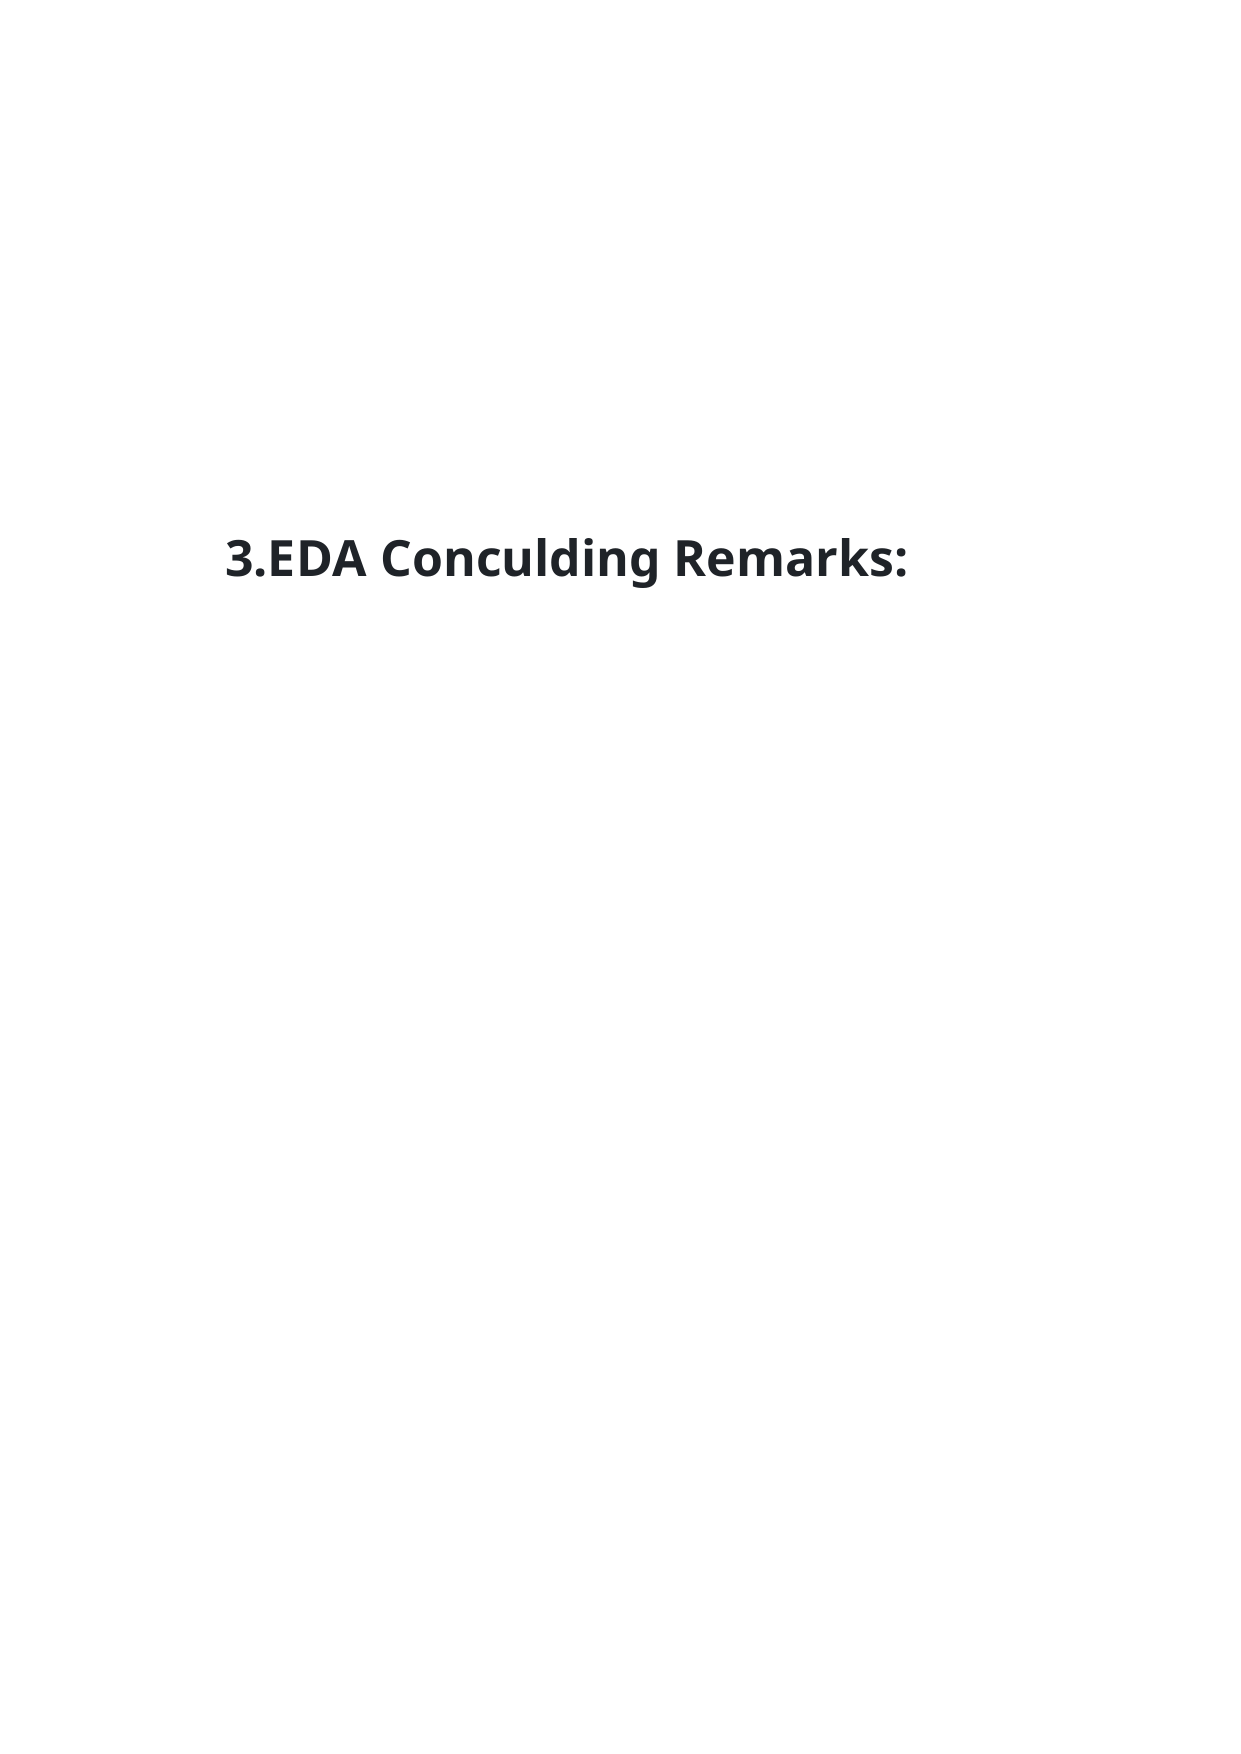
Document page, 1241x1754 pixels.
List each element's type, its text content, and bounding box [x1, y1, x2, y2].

text 3.EDA Conculding Remarks: [225, 522, 1090, 591]
